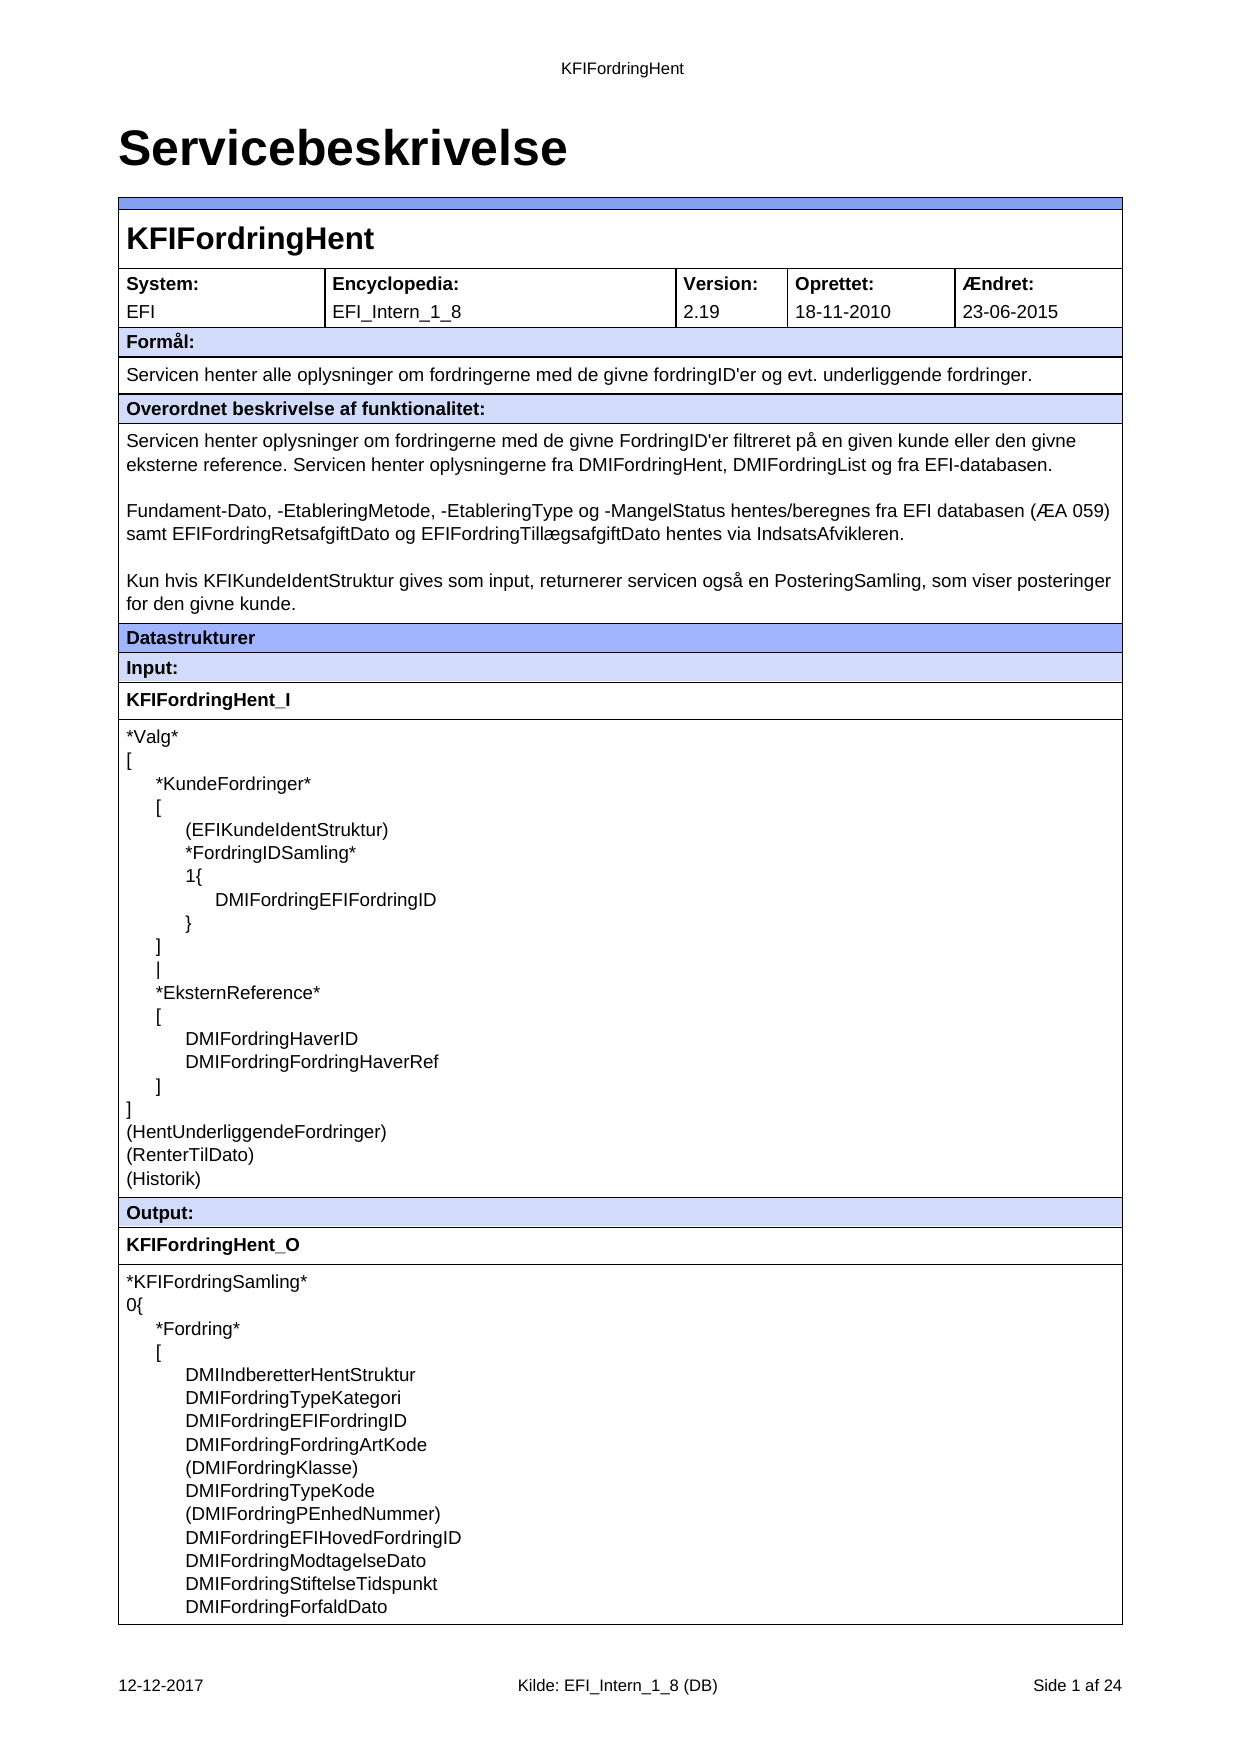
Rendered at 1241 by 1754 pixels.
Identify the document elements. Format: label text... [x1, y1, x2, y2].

table_cell 18-11-2010 [788, 297, 954, 327]
table_cell Formål: [119, 328, 1122, 356]
table_cell Servicen henter alle oplysninger om fordringerne med de givne fordringID'er og evt. underliggende fordringer. [119, 358, 1122, 393]
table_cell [119, 1265, 1122, 1624]
table_cell Output: [119, 1198, 1122, 1226]
table_cell *Valg* [ *KundeFordringer* [ (EFIKundeIdentStruktur) *FordringIDSamling* 1{ DMIFordringEFIFordringID } ] | *EksternReference* [ DMIFordringHaverID DMIFordringFordringHaverRef ] ] (HentUnderliggendeFordringer) (RenterTilDato) (Historik) [119, 720, 1122, 1197]
table_cell EFI [119, 297, 324, 327]
table_cell KFIFordringHent_I [119, 683, 1122, 718]
table_cell Ændret: [956, 269, 1122, 297]
table_cell Encyclopedia: [326, 269, 675, 297]
table_cell EFI_Intern_1_8 [326, 297, 675, 327]
table_cell Datastrukturer [119, 624, 1122, 652]
table_cell Version: [677, 269, 787, 297]
table_cell 23-06-2015 [956, 297, 1122, 327]
table_cell Oprettet: [788, 269, 954, 297]
table_cell KFIFordringHent [119, 210, 1122, 268]
table_cell 2.19 [677, 297, 787, 327]
table_header [119, 198, 1122, 209]
table_cell KFIFordringHent_O [119, 1228, 1122, 1263]
table_cell System: [119, 269, 324, 297]
table_cell Servicen henter oplysninger om fordringerne med de givne FordringID'er filtreret på en given kunde eller den givne eksterne reference. Servicen henter oplysningerne fra DMIFordringHent, DMIFordringList og fra EFI-databasen. Fundament-Dato, -EtableringMetode, -EtableringType og -MangelStatus hentes/beregnes fra EFI databasen (ÆA 059) samt EFIFordringRetsafgiftDato og EFIFordringTillægsafgiftDato hentes via IndsatsAfvikleren. Kun hvis KFIKundeIdentStruktur gives som input, returnerer servicen også en PosteringSamling, som viser posteringer for den givne kunde. [119, 424, 1122, 622]
title Servicebeskrivelse [118, 118, 1122, 176]
table_cell Input: [119, 653, 1122, 681]
table_cell Overordnet beskrivelse af funktionalitet: [119, 395, 1122, 423]
